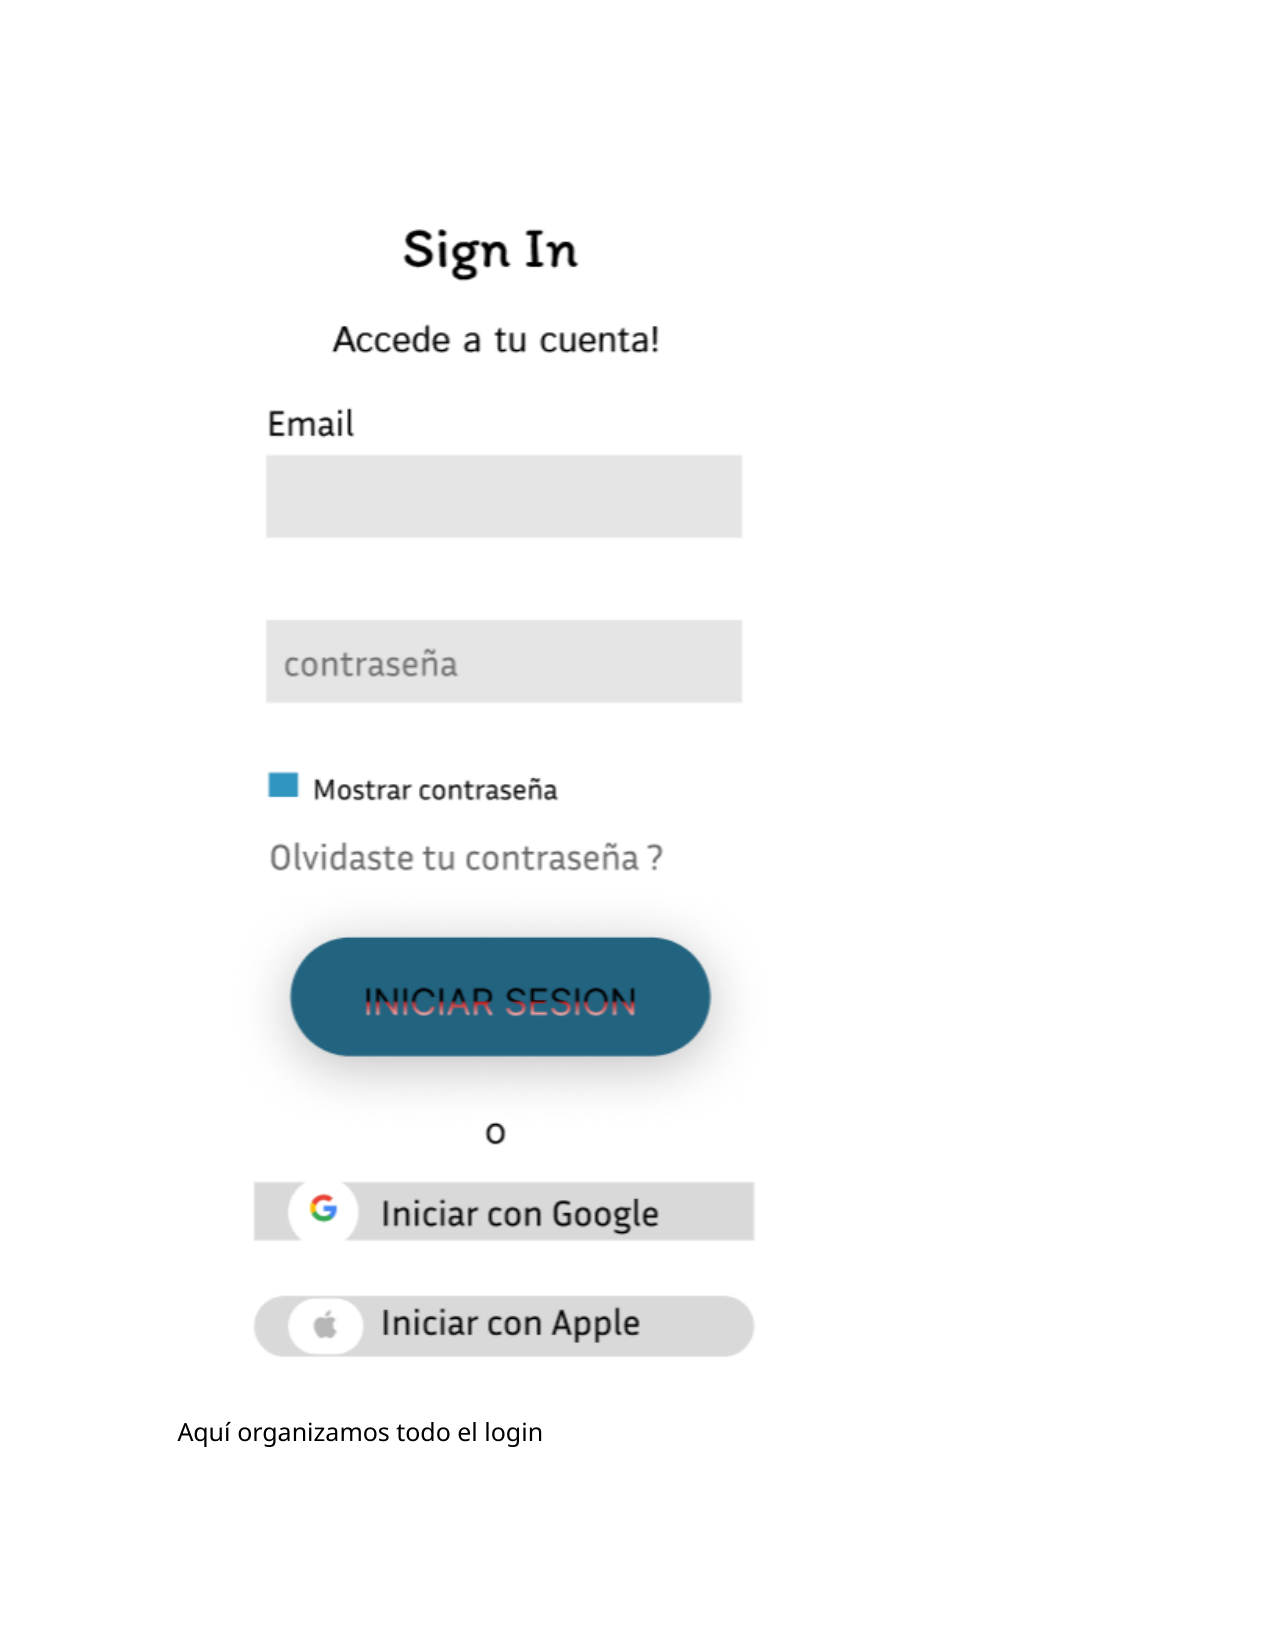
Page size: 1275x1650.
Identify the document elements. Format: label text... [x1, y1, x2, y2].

picture [177, 203, 959, 1393]
text Aquí organizamos todo el login [177, 1414, 1098, 1448]
